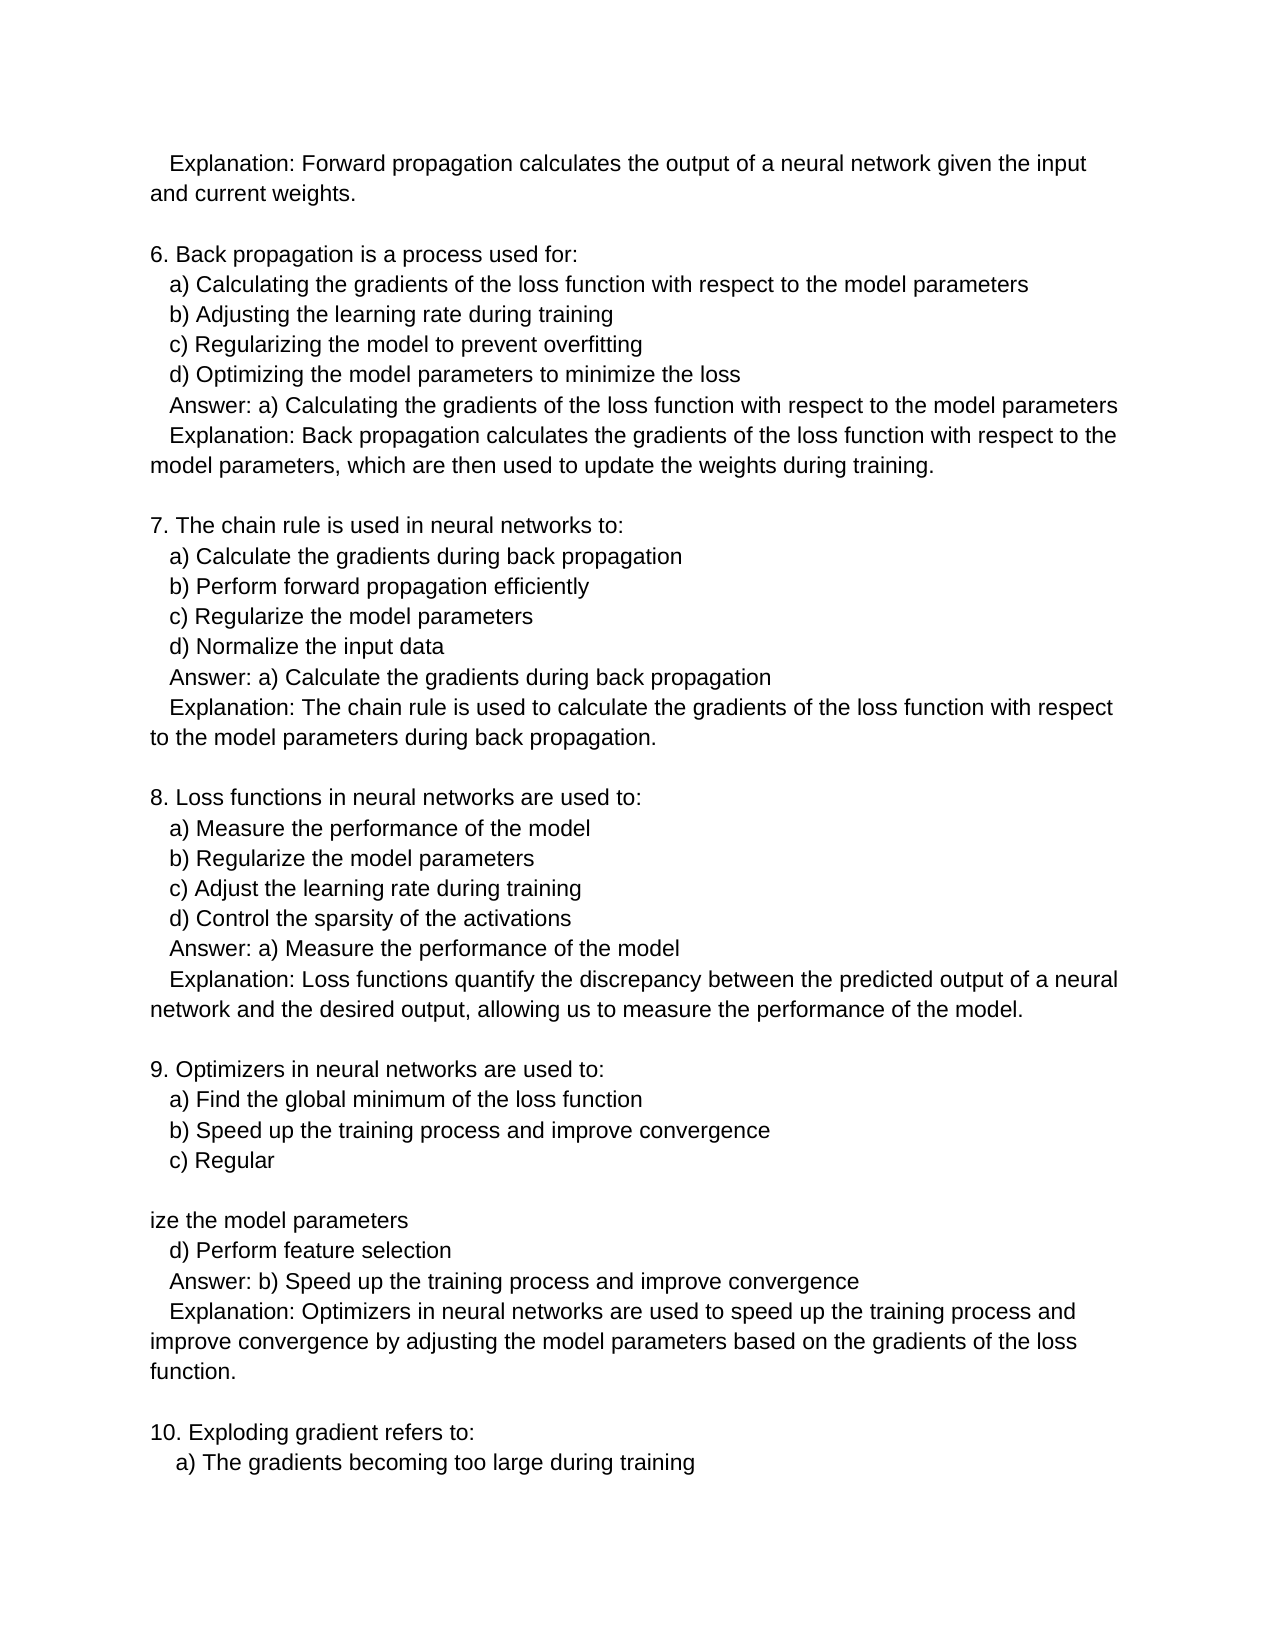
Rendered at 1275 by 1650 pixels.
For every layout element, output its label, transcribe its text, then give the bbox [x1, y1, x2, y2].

text a) The gradients becoming too large during training [150, 1449, 1125, 1475]
text ize the model parameters [150, 1207, 1125, 1234]
text 7. The chain rule is used in neural networks to: [150, 512, 1125, 539]
text Answer: a) Calculate the gradients during back propagation [150, 663, 1125, 690]
text a) Calculating the gradients of the loss function with respect to the model parameters [150, 271, 1125, 297]
text Explanation: Back propagation calculates the gradients of the loss function with respect to the model parameters, which are then used to update the weights during training. [150, 422, 1125, 478]
text a) Find the global minimum of the loss function [150, 1086, 1125, 1113]
text c) Regularize the model parameters [150, 603, 1125, 629]
text d) Normalize the input data [150, 633, 1125, 660]
text Answer: a) Calculating the gradients of the loss function with respect to the model parameters [150, 392, 1125, 418]
text a) Measure the performance of the model [150, 814, 1125, 841]
text Answer: a) Measure the performance of the model [150, 935, 1125, 962]
text Explanation: The chain rule is used to calculate the gradients of the loss function with respect to the model parameters during back propagation. [150, 694, 1125, 750]
text d) Perform feature selection [150, 1237, 1125, 1264]
text 10. Exploding gradient refers to: [150, 1419, 1125, 1445]
text c) Regular [150, 1147, 1125, 1173]
text Explanation: Loss functions quantify the discrepancy between the predicted output of a neural network and the desired output, allowing us to measure the performance of the model. [150, 966, 1125, 1022]
text b) Speed up the training process and improve convergence [150, 1117, 1125, 1143]
text Explanation: Forward propagation calculates the output of a neural network given the input and current weights. [150, 150, 1125, 207]
text d) Optimizing the model parameters to minimize the loss [150, 361, 1125, 388]
text b) Perform forward propagation efficiently [150, 573, 1125, 599]
text a) Calculate the gradients during back propagation [150, 543, 1125, 569]
text c) Regularizing the model to prevent overfitting [150, 331, 1125, 358]
text 9. Optimizers in neural networks are used to: [150, 1056, 1125, 1083]
text Explanation: Optimizers in neural networks are used to speed up the training process and improve convergence by adjusting the model parameters based on the gradients of the loss function. [150, 1298, 1125, 1385]
text Answer: b) Speed up the training process and improve convergence [150, 1268, 1125, 1294]
text 8. Loss functions in neural networks are used to: [150, 784, 1125, 811]
text d) Control the sparsity of the activations [150, 905, 1125, 932]
text c) Adjust the learning rate during training [150, 875, 1125, 901]
text b) Regularize the model parameters [150, 845, 1125, 871]
text 6. Back propagation is a process used for: [150, 241, 1125, 267]
text b) Adjusting the learning rate during training [150, 301, 1125, 327]
